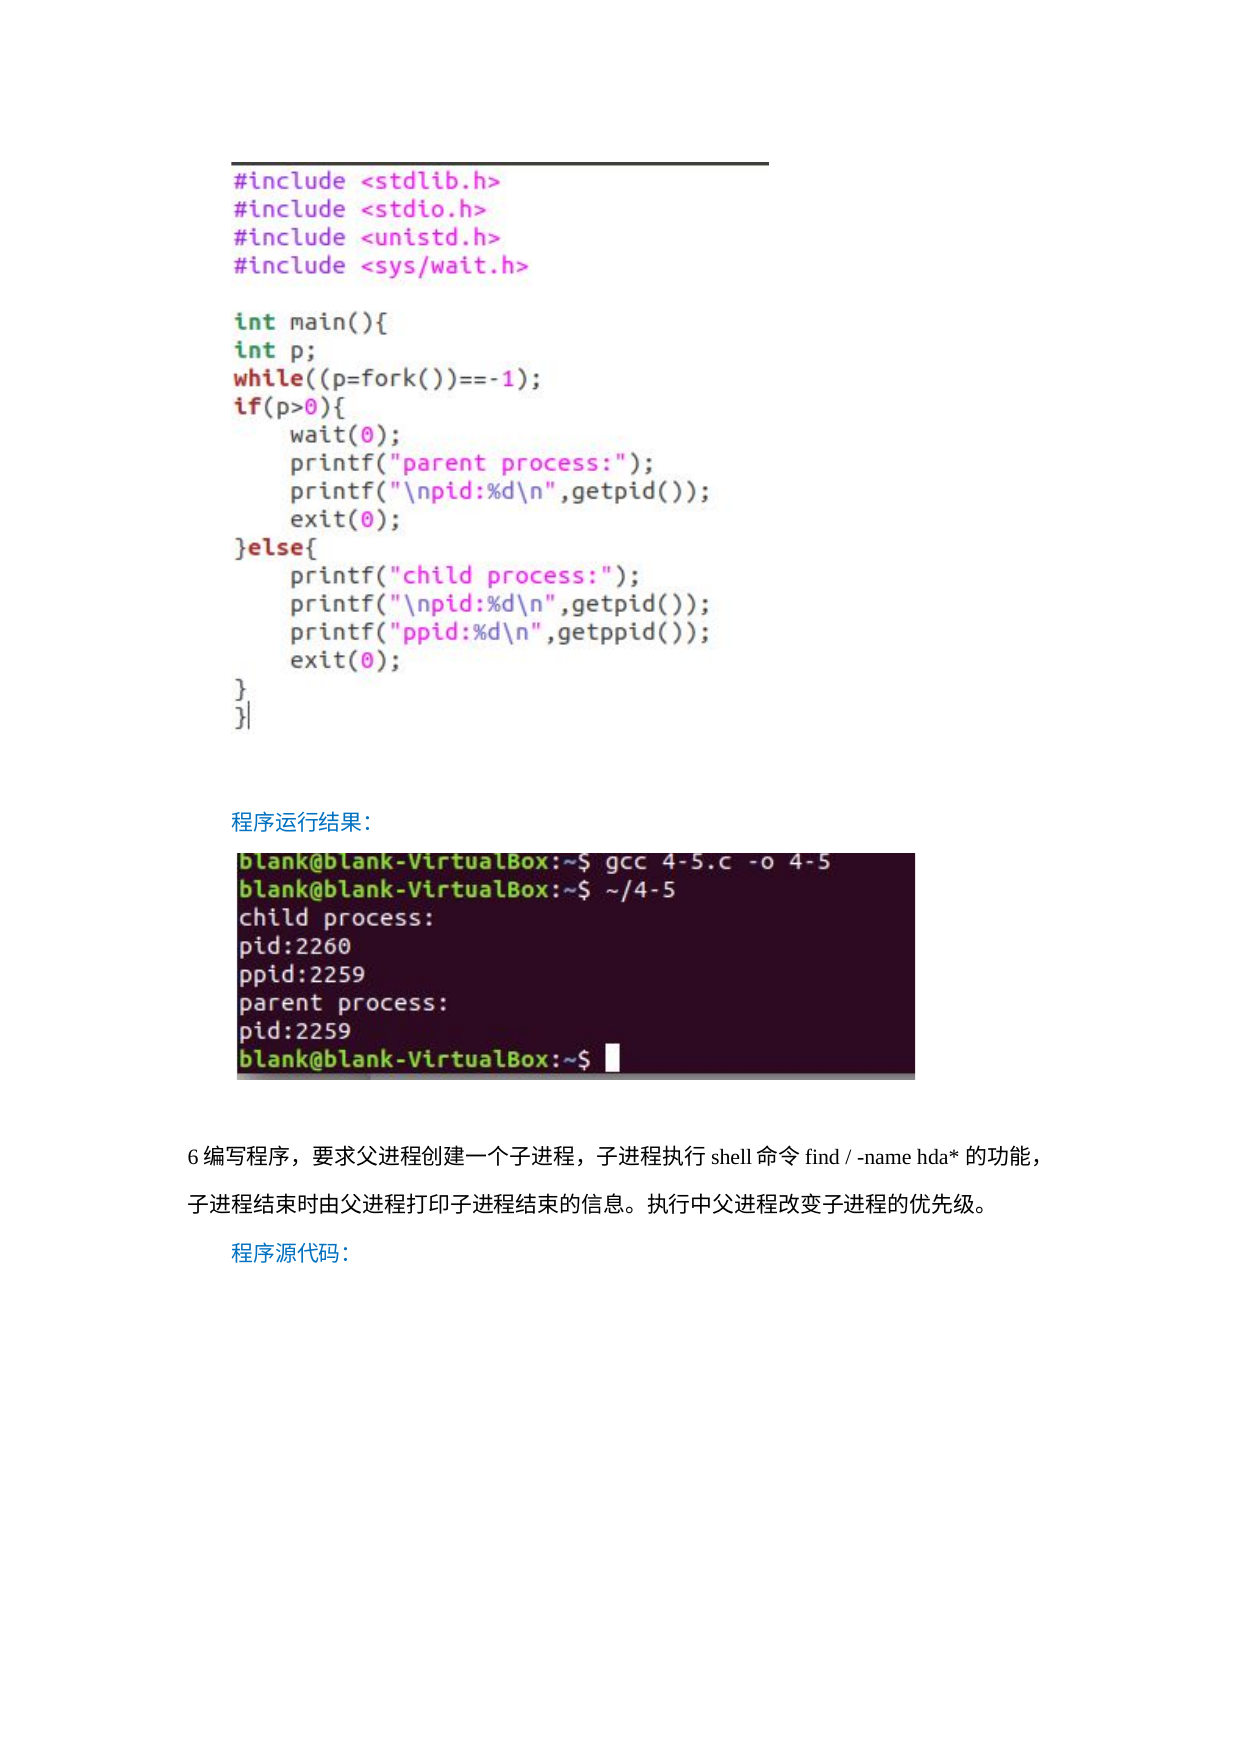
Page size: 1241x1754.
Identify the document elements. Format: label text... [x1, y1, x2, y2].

text 程序源代码： [231, 1235, 1053, 1268]
picture [231, 162, 769, 734]
text 程序运行结果： [187, 805, 1053, 837]
list 6编写程序，要求父进程创建一个子进程，子进程执行shell命令find / -name hda* 的功能，子进程结束时由父进程打印子进程结束的信息。执行中父进程改变子进程的优先级。 [187, 1138, 1053, 1219]
picture [236, 853, 915, 1080]
